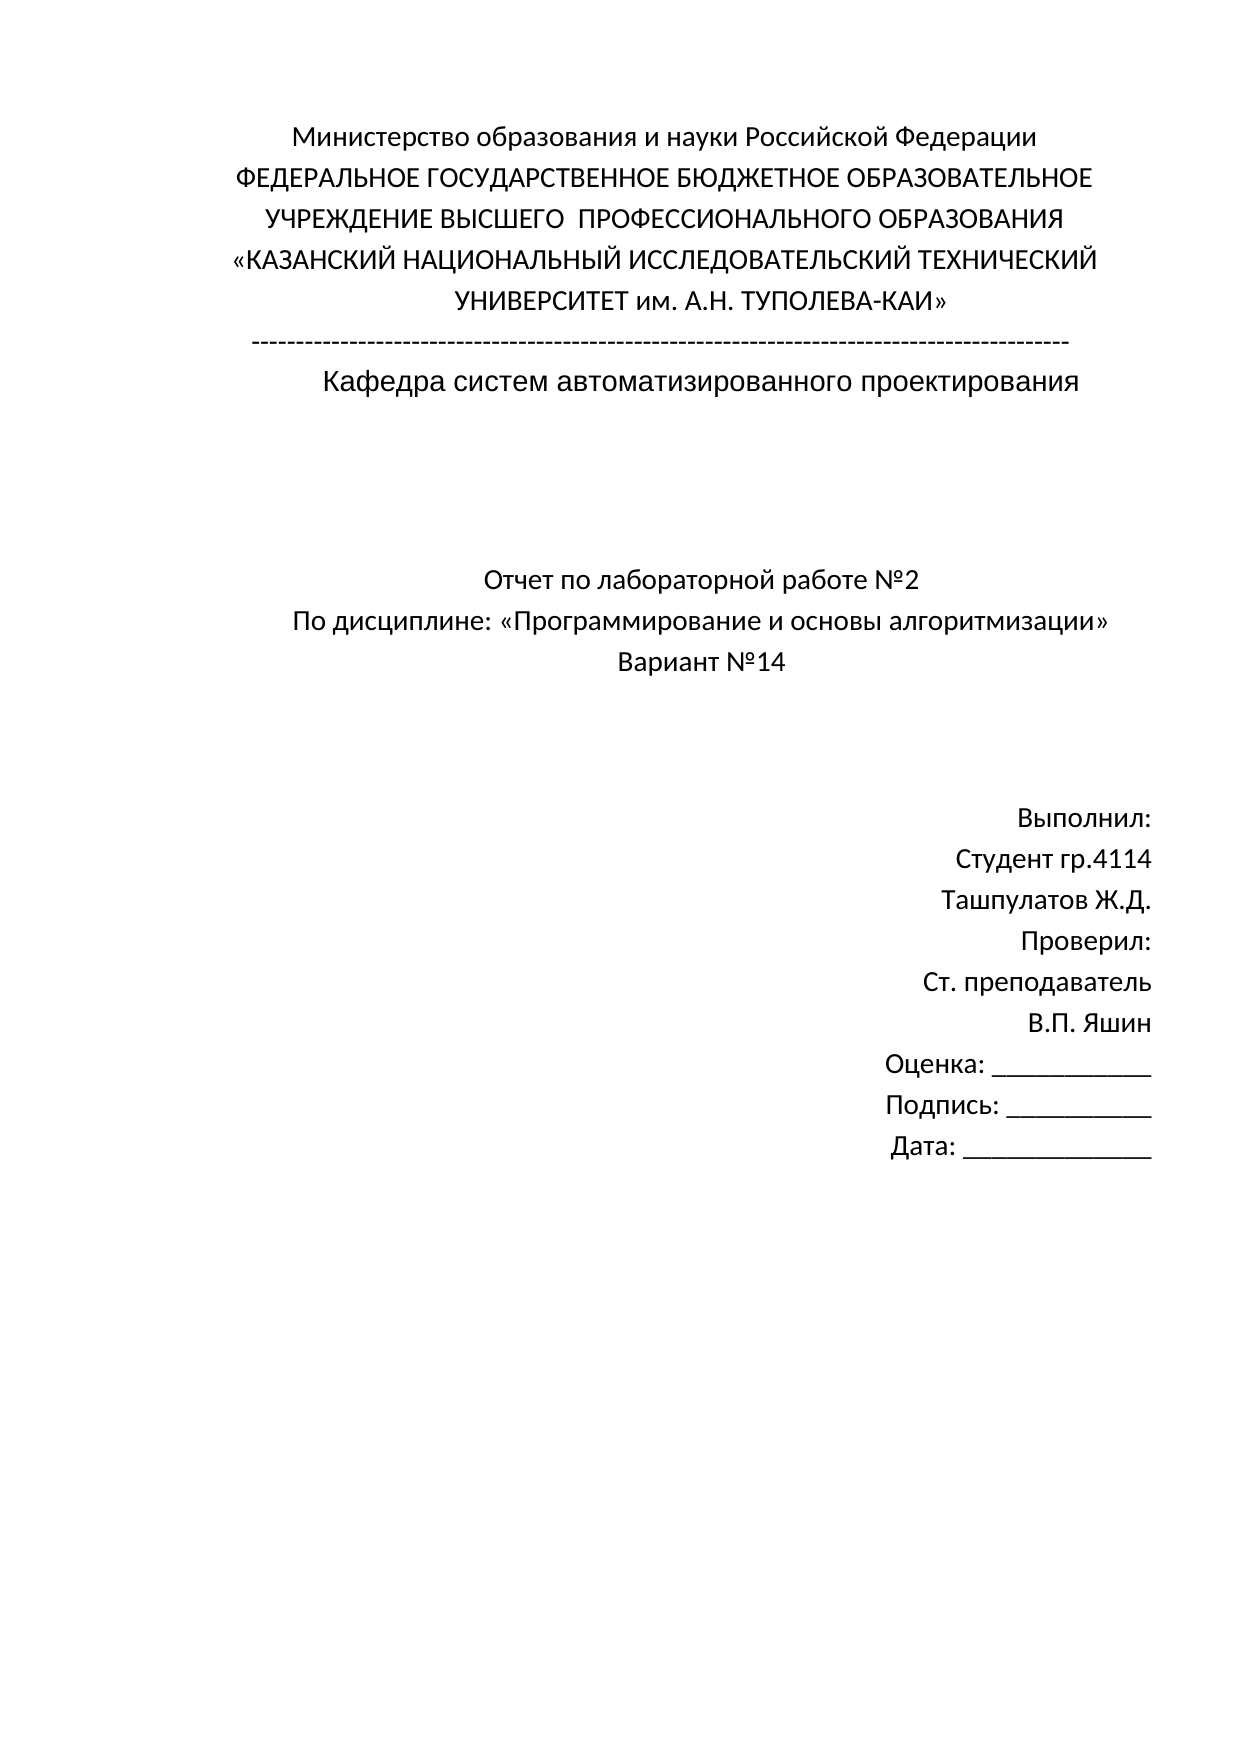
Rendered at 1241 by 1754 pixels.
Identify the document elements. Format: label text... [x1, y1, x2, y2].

text Студент гр.4114 [177, 840, 1152, 876]
text Ташпулатов Ж.Д. [177, 881, 1152, 917]
text Отчет по лабораторной работе №2 [177, 561, 1152, 597]
text Ст. преподаватель [177, 963, 1152, 999]
text Проверил: [177, 922, 1152, 958]
text -------------------------------------------------------------------------------------------- [177, 323, 1152, 358]
text ФЕДЕРАЛЬНОЕ ГОСУДАРСТВЕННОЕ БЮДЖЕТНОЕ ОБРАЗОВАТЕЛЬНОЕ УЧРЕЖДЕНИЕ ВЫСШЕГО ПРОФЕССИОНАЛЬНОГО ОБРАЗОВАНИЯ [177, 159, 1152, 236]
text Кафедра систем автоматизированного проектирования [177, 364, 1152, 397]
text Дата: _____________ [177, 1127, 1152, 1162]
text По дисциплине: «Программирование и основы алгоритмизации» [177, 602, 1152, 638]
text Оценка: ___________ [177, 1045, 1152, 1081]
text «КАЗАНСКИЙ НАЦИОНАЛЬНЫЙ ИССЛЕДОВАТЕЛЬСКИЙ ТЕХНИЧЕСКИЙ УНИВЕРСИТЕТ им. А.Н. ТУПОЛЕВА-КАИ» [177, 241, 1152, 317]
text Выполнил: [177, 799, 1152, 835]
text В.П. Яшин [177, 1004, 1152, 1039]
text Вариант №14 [177, 643, 1152, 678]
text Подпись: __________ [177, 1086, 1152, 1121]
text Министерство образования и науки Российской Федерации [177, 118, 1152, 154]
